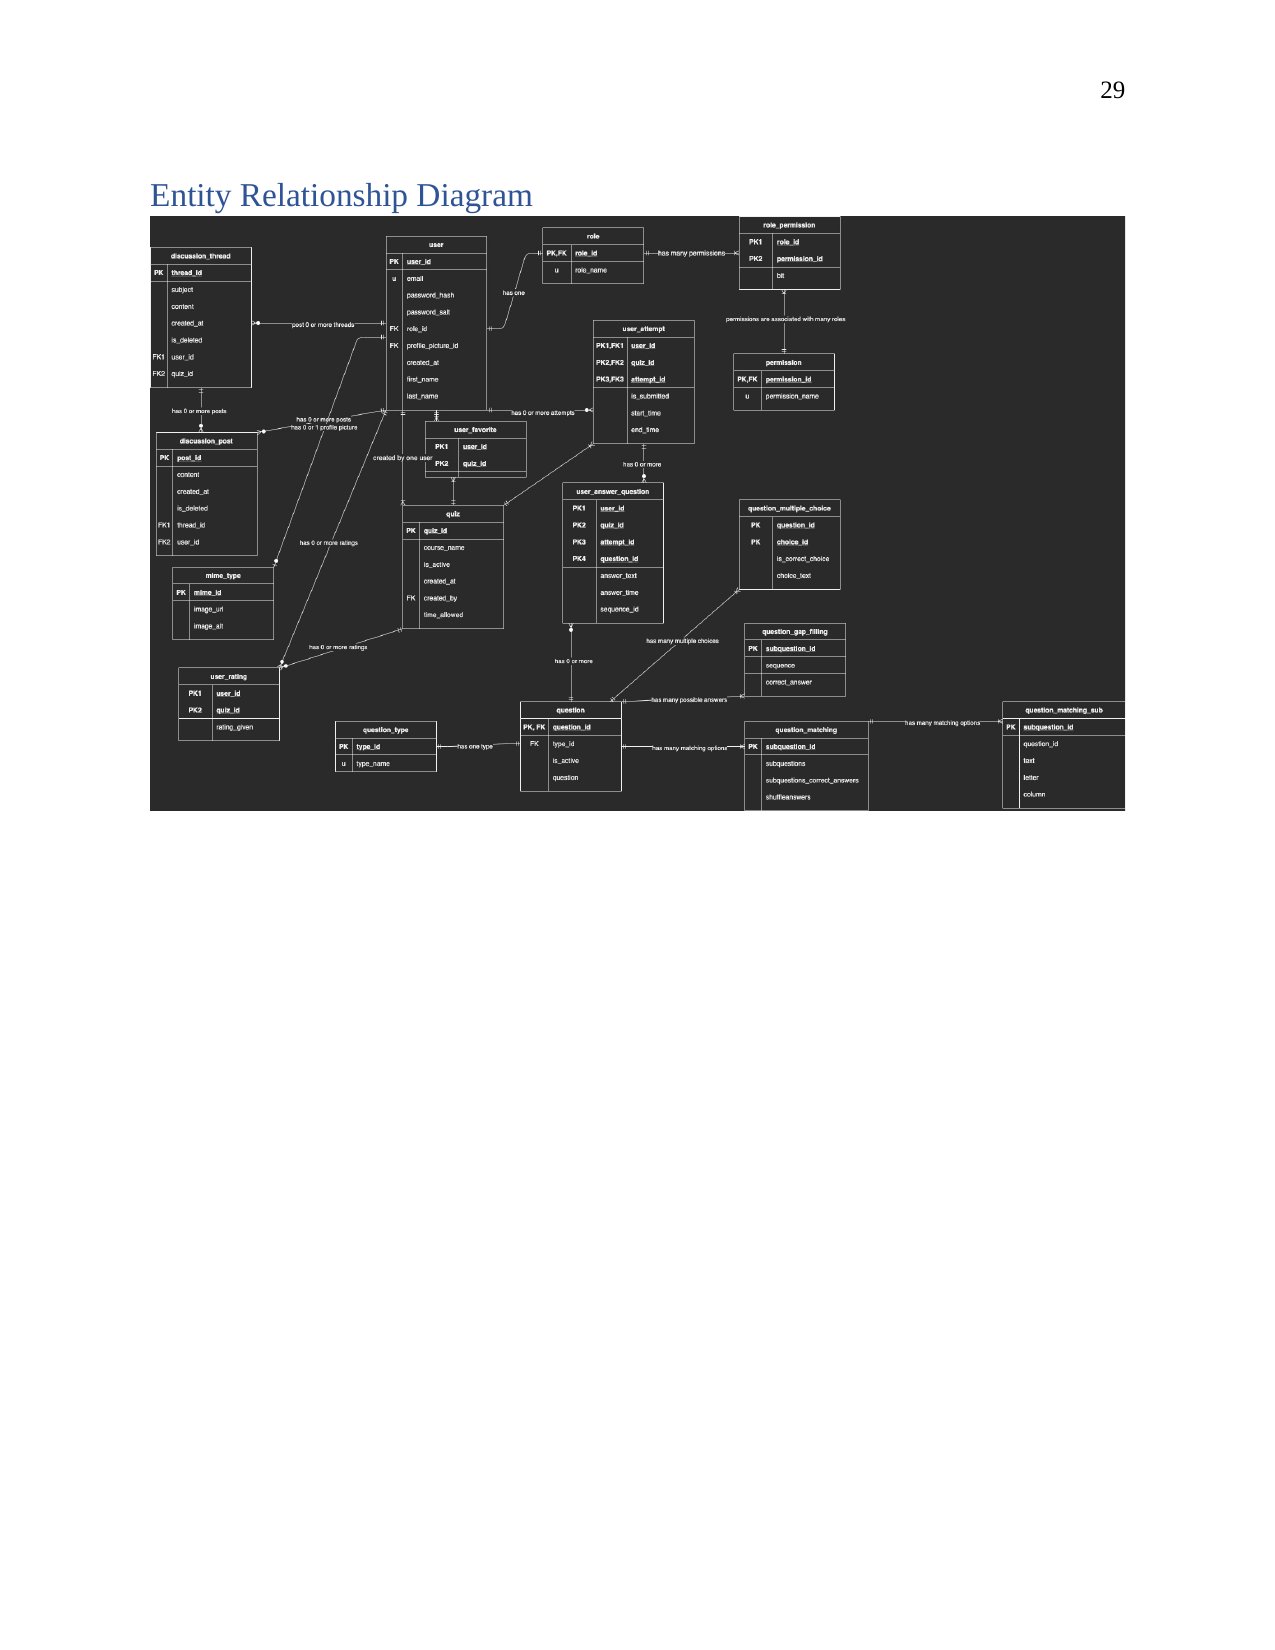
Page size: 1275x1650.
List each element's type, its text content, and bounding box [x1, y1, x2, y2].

picture [150, 216, 1125, 811]
subtitle Entity Relationship Diagram [150, 175, 1125, 213]
